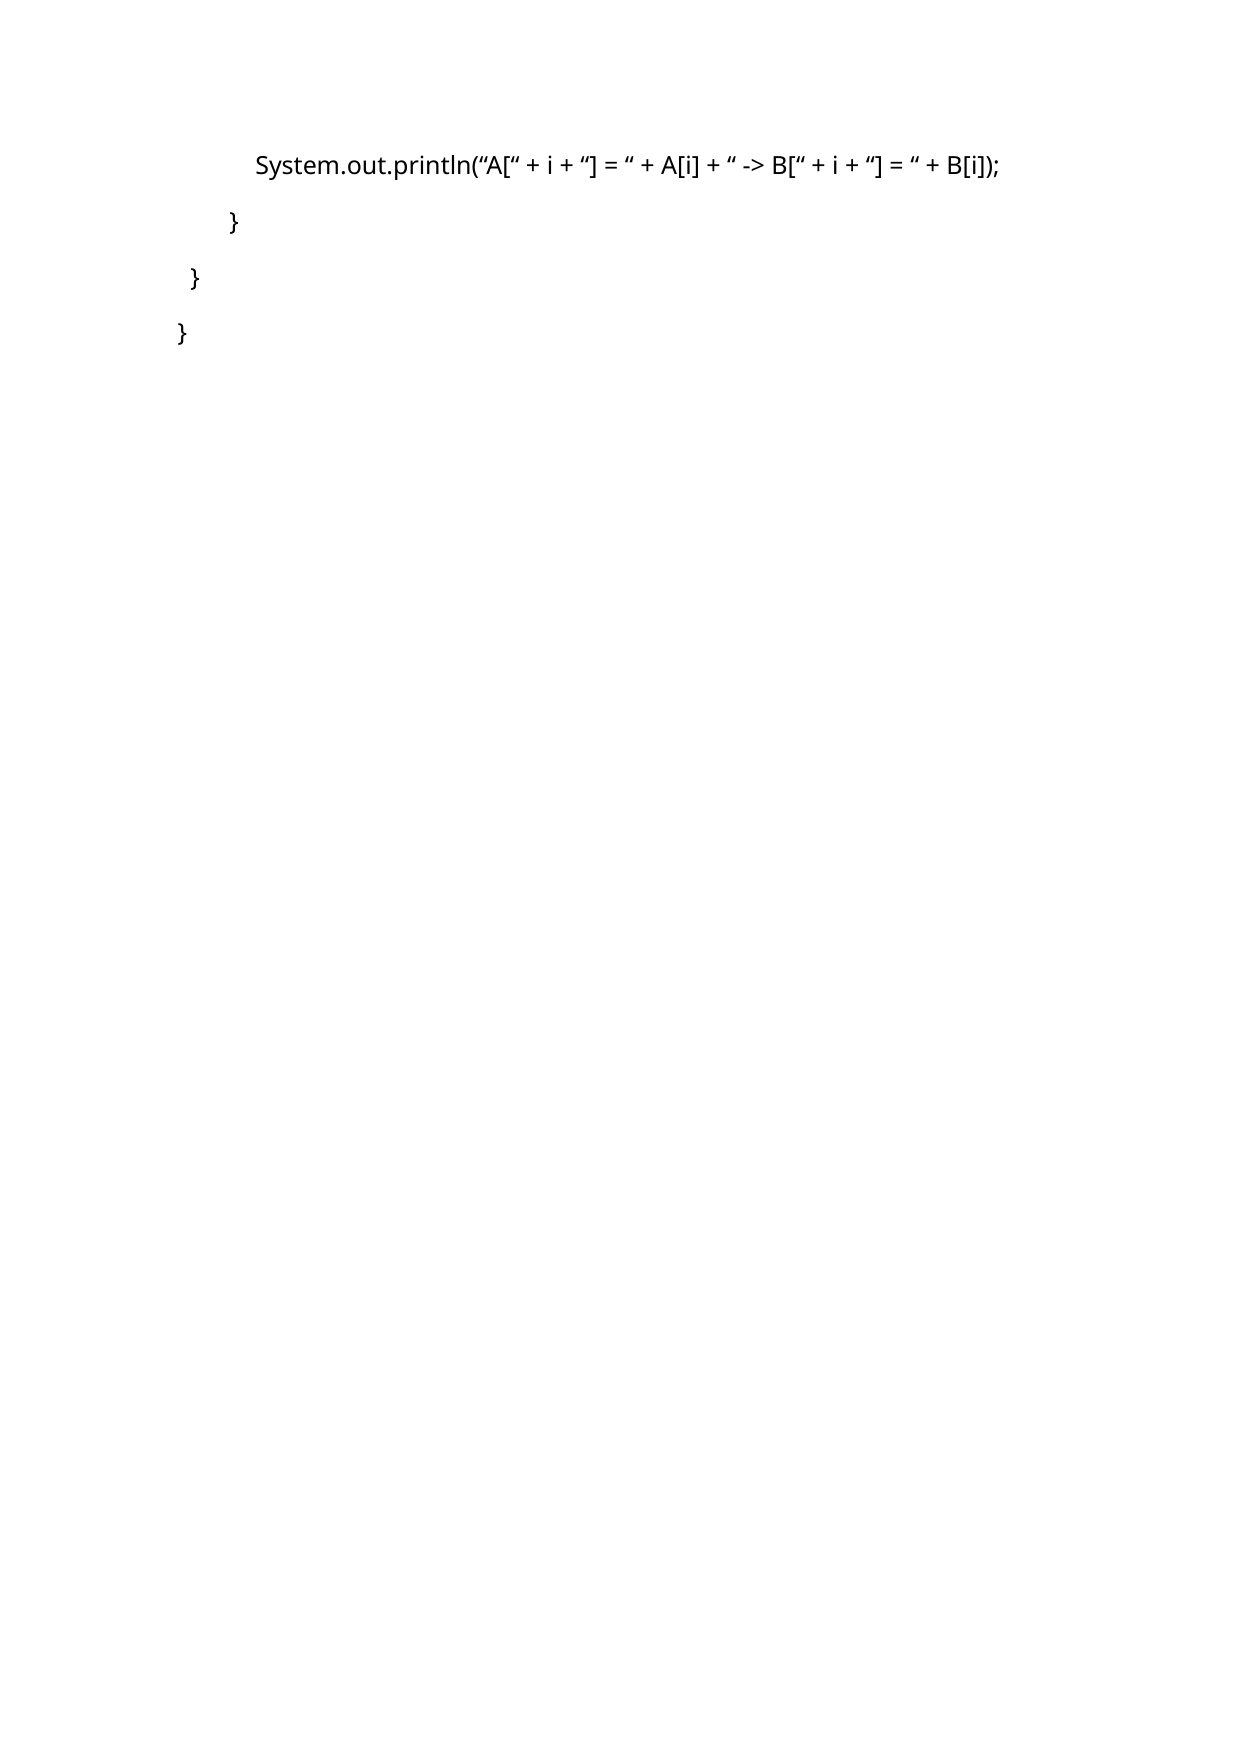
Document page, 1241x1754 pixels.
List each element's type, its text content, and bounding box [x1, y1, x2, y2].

text System.out.println(“A[“ + i + “] = “ + A[i] + “ -> B[“ + i + “] = “ + B[i]); [177, 148, 1063, 182]
text } [177, 259, 1063, 293]
text } [177, 315, 1063, 349]
text } [177, 203, 1063, 237]
